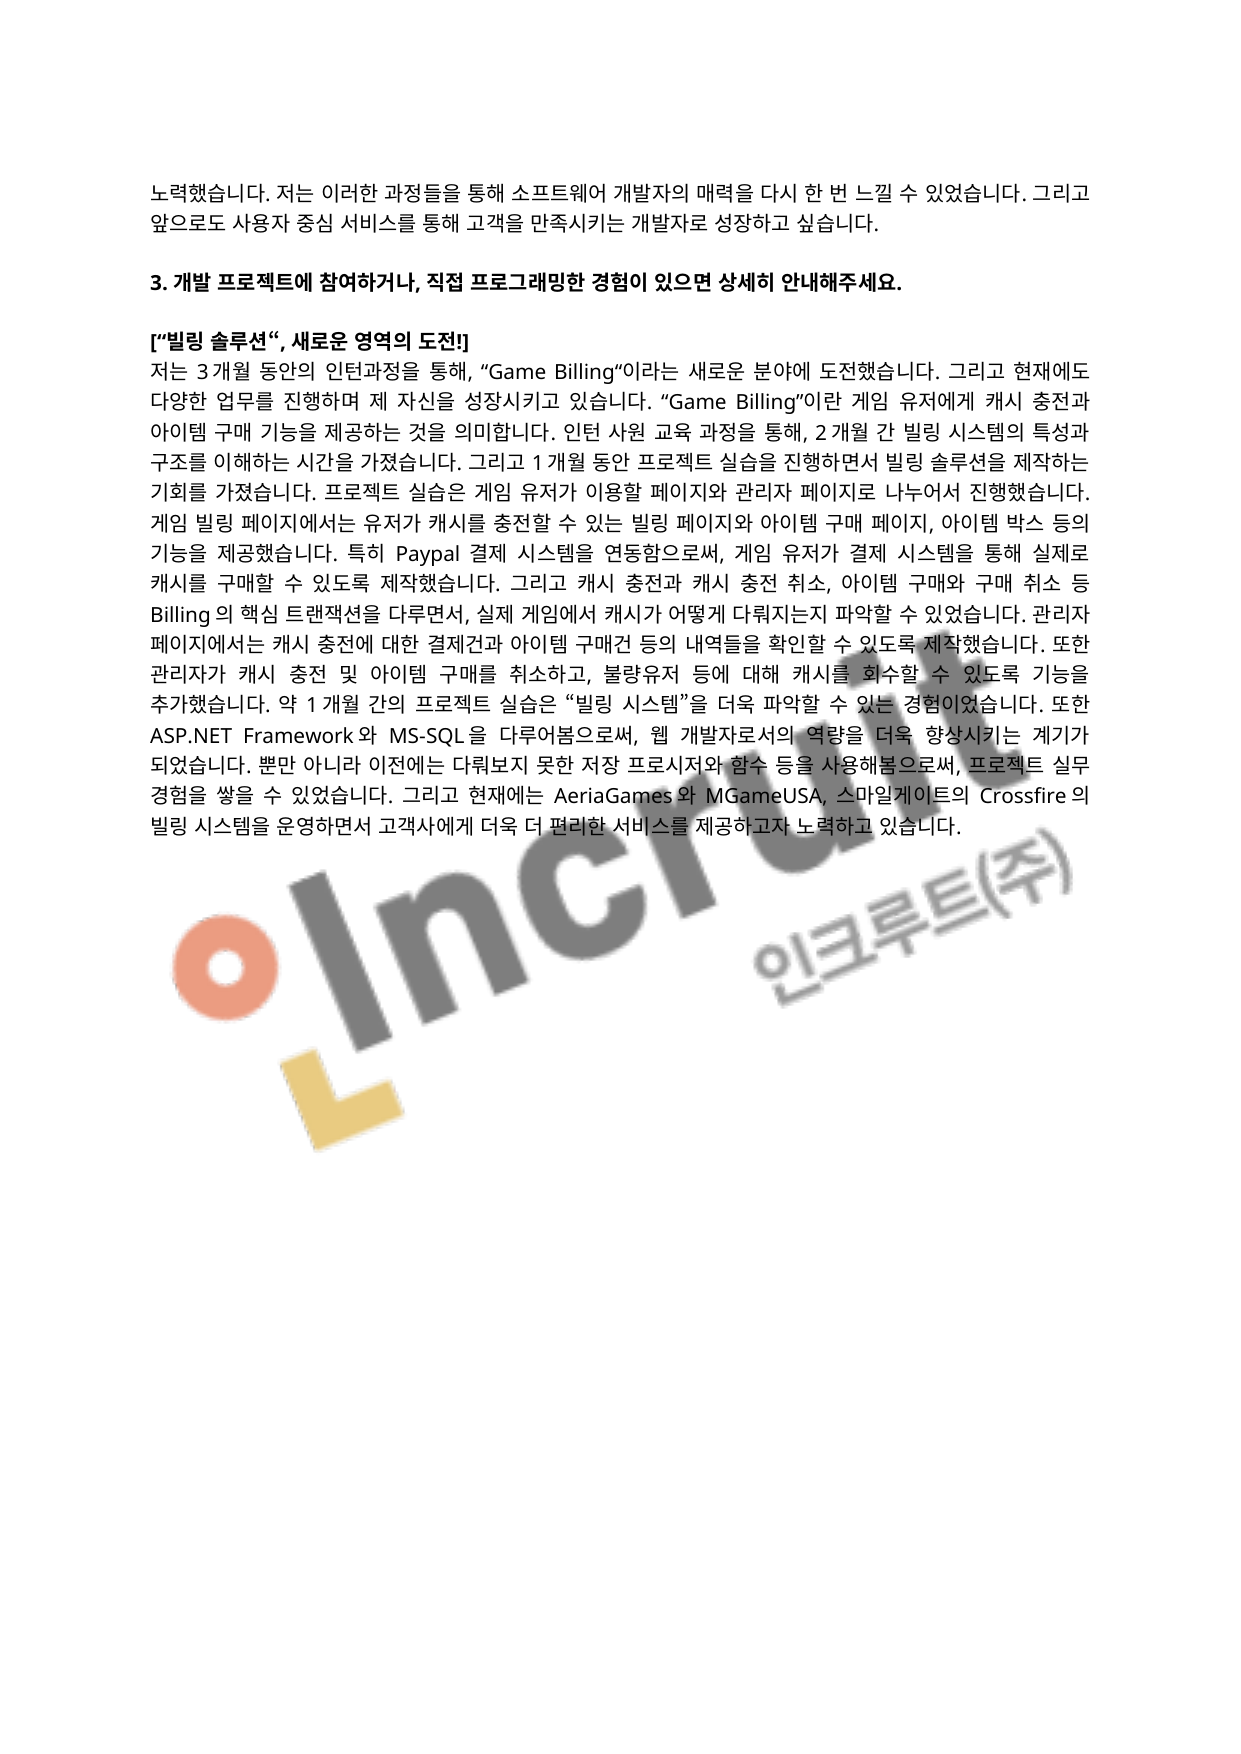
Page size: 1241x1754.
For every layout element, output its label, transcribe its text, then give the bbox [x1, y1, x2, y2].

text 3. 개발 프로젝트에 참여하거나, 직접 프로그래밍한 경험이 있으면 상세히 안내해주세요. [150, 266, 1090, 297]
text [“빌링 솔루션“, 새로운 영역의 도전!] [150, 325, 1090, 355]
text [150, 177, 1090, 238]
text 저는 3개월 동안의 인턴과정을 통해, “Game Billing“이라는 새로운 분야에 도전했습니다. 그리고 현재에도 다양한 업무를 진행하며 제 자신을 성장시키고 있습니다. “Game Billing”이란 게임 유저에게 캐시 충전과 아이템 구매 기능을 제공하는 것을 의미합니다. 인턴 사원 교육 과정을 통해, 2개월 간 빌링 시스템의 특성과 구조를 이해하는 시간을 가졌습니다. 그리고 1개월 동안 프로젝트 실습을 진행하면서 빌링 솔루션을 제작하는 기회를 가졌습니다. 프로젝트 실습은 게임 유저가 이용할 페이지와 관리자 페이지로 나누어서 진행했습니다. 게임 빌링 페이지에서는 유저가 캐시를 충전할 수 있는 빌링 페이지와 아이템 구매 페이지, 아이템 박스 등의 기능을 제공했습니다. 특히 Paypal 결제 시스템을 연동함으로써, 게임 유저가 결제 시스템을 통해 실제로 캐시를 구매할 수 있도록 제작했습니다. 그리고 캐시 충전과 캐시 충전 취소, 아이템 구매와 구매 취소 등 Billing의 핵심 트랜잭션을 다루면서, 실제 게임에서 캐시가 어떻게 다뤄지는지 파악할 수 있었습니다. 관리자 페이지에서는 캐시 충전에 대한 결제건과 아이템 구매건 등의 내역들을 확인할 수 있도록 제작했습니다. 또한 관리자가 캐시 충전 및 아이템 구매를 취소하고, 불량유저 등에 대해 캐시를 회수할 수 있도록 기능을 추가했습니다. 약 1개월 간의 프로젝트 실습은 “빌링 시스템”을 더욱 파악할 수 있는 경험이었습니다. 또한 ASP.NET Framework와 MS-SQL을 다루어봄으로써, 웹 개발자로서의 역량을 더욱 향상시키는 계기가 되었습니다. 뿐만 아니라 이전에는 다뤄보지 못한 저장 프로시저와 함수 등을 사용해봄으로써, 프로젝트 실무 경험을 쌓을 수 있었습니다. 그리고 현재에는 AeriaGames와 MGameUSA, 스마일게이트의 Crossfire의 빌링 시스템을 운영하면서 고객사에게 더욱 더 편리한 서비스를 제공하고자 노력하고 있습니다. [150, 355, 1090, 840]
picture [150, 595, 1091, 1186]
